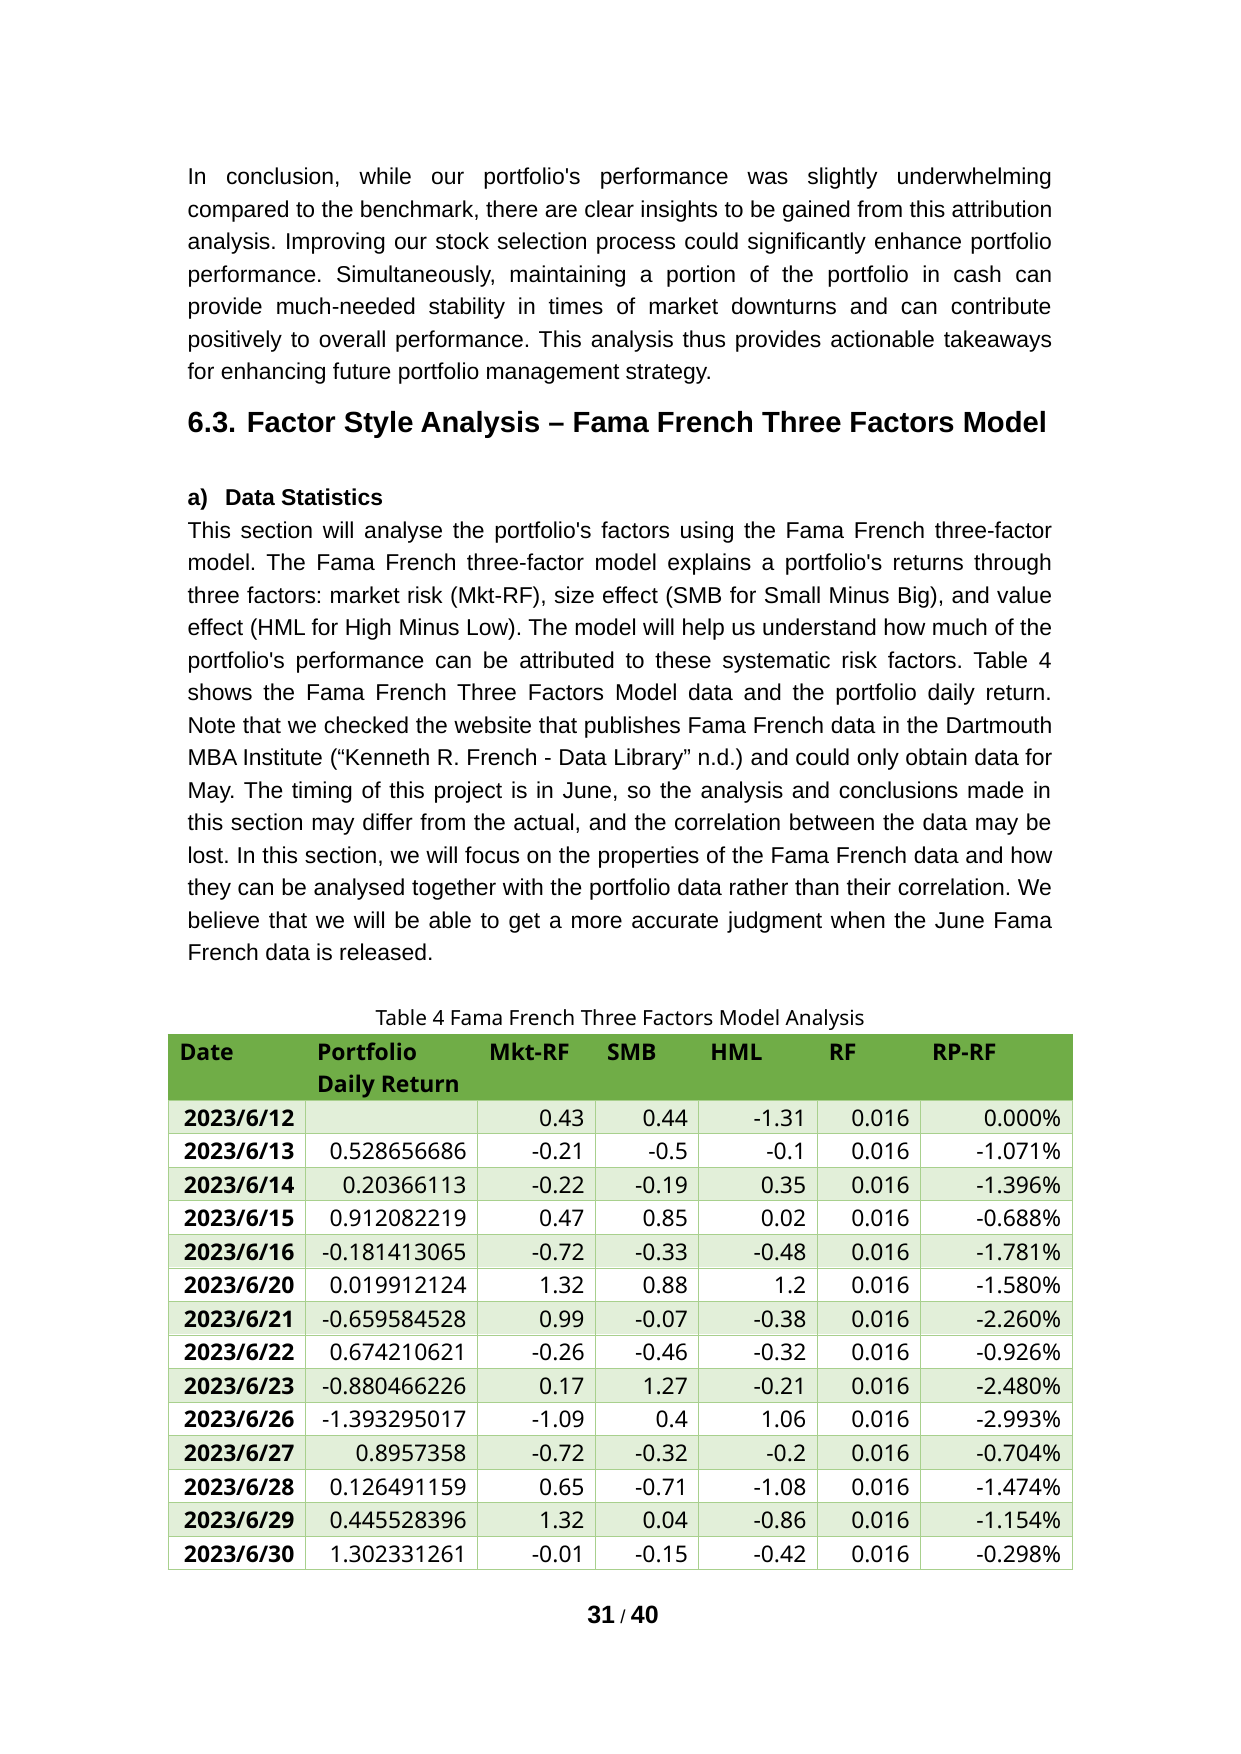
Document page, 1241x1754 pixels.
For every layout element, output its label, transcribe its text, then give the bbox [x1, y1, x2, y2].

table_cell 0.016 [818, 1470, 920, 1502]
text In conclusion, while our portfolio's performance was slightly underwhelming compared to the benchmark, there are clear insights to be gained from this attribution analysis. Improving our stock selection process could significantly enhance portfolio performance. Simultaneously, maintaining a portion of the portfolio in cash can provide much-needed stability in times of market downturns and can contribute positively to overall performance. This analysis thus provides actionable takeaways for enhancing future portfolio management strategy. [187, 160, 1053, 388]
table_cell 2023/6/23 [169, 1369, 305, 1402]
table_cell -0.880466226 [306, 1369, 477, 1402]
table_cell -1.154% [921, 1503, 1072, 1536]
table_cell 0.65 [478, 1470, 595, 1502]
table_cell 1.302331261 [306, 1537, 477, 1569]
subtitle Factor Style Analysis – Fama French Three Factors Model [187, 390, 1053, 455]
table_cell -0.19 [596, 1168, 698, 1200]
table_cell 0.85 [596, 1201, 698, 1234]
table_cell -0.71 [596, 1470, 698, 1502]
table_cell 2023/6/15 [169, 1201, 305, 1234]
table_header SMB [596, 1035, 698, 1100]
table_cell -0.15 [596, 1537, 698, 1569]
table_cell -1.071% [921, 1134, 1072, 1167]
table_cell 0.016 [818, 1302, 920, 1334]
table_cell 0.016 [818, 1369, 920, 1402]
table_cell -0.33 [596, 1235, 698, 1267]
table_cell -0.38 [699, 1302, 817, 1334]
table_cell -0.72 [478, 1436, 595, 1469]
table_cell -1.580% [921, 1269, 1072, 1301]
table_cell 0.016 [818, 1403, 920, 1435]
table_cell 1.32 [478, 1503, 595, 1536]
table_cell -0.48 [699, 1235, 817, 1267]
table_cell 0.912082219 [306, 1201, 477, 1234]
table_cell 2023/6/26 [169, 1403, 305, 1435]
table_cell -0.21 [699, 1369, 817, 1402]
table_cell 1.06 [699, 1403, 817, 1435]
table_cell 0.88 [596, 1269, 698, 1301]
table_cell 0.4 [596, 1403, 698, 1435]
table_cell 0.8957358 [306, 1436, 477, 1469]
table_cell 0.99 [478, 1302, 595, 1334]
table_cell -1.09 [478, 1403, 595, 1435]
table_cell -1.396% [921, 1168, 1072, 1200]
table_cell 0.674210621 [306, 1336, 477, 1368]
table_cell 2023/6/12 [169, 1101, 305, 1133]
table_cell 0.126491159 [306, 1470, 477, 1502]
table_cell 0.04 [596, 1503, 698, 1536]
table_cell -0.22 [478, 1168, 595, 1200]
table_cell 0.43 [478, 1101, 595, 1133]
table_cell -0.2 [699, 1436, 817, 1469]
table_cell 0.445528396 [306, 1503, 477, 1536]
table_cell 2023/6/16 [169, 1235, 305, 1267]
table_cell 0.35 [699, 1168, 817, 1200]
table_cell 0.000% [921, 1101, 1072, 1133]
table_cell -0.46 [596, 1336, 698, 1368]
table_cell 2023/6/14 [169, 1168, 305, 1200]
table_cell 2023/6/20 [169, 1269, 305, 1301]
table_cell -0.704% [921, 1436, 1072, 1469]
table_cell -0.32 [699, 1336, 817, 1368]
table_cell 2023/6/22 [169, 1336, 305, 1368]
table_cell -0.659584528 [306, 1302, 477, 1334]
table_cell 0.20366113 [306, 1168, 477, 1200]
table_cell 0.016 [818, 1436, 920, 1469]
table_cell -1.08 [699, 1470, 817, 1502]
table_cell 1.2 [699, 1269, 817, 1301]
table_cell 2023/6/28 [169, 1470, 305, 1502]
table_cell -0.32 [596, 1436, 698, 1469]
table_cell -1.31 [699, 1101, 817, 1133]
table_cell [306, 1101, 477, 1133]
table_cell 2023/6/27 [169, 1436, 305, 1469]
table_cell -0.72 [478, 1235, 595, 1267]
table_cell -0.26 [478, 1336, 595, 1368]
table_cell 0.016 [818, 1503, 920, 1536]
text This section will analyse the portfolio's factors using the Fama French three-factor model. The Fama French three-factor model explains a portfolio's returns through three factors: market risk (Mkt-RF), size effect (SMB for Small Minus Big), and value effect (HML for High Minus Low). The model will help us understand how much of the portfolio's performance can be attributed to these systematic risk factors. Table 4 shows the Fama French Three Factors Model data and the portfolio daily return. Note that we checked the website that publishes Fama French data in the Dartmouth MBA Institute (“Kenneth R. French - Data Library” n.d.) and could only obtain data for May. The timing of this project is in June, so the analysis and conclusions made in this section may differ from the actual, and the correlation between the data may be lost. In this section, we will focus on the properties of the Fama French data and how they can be analysed together with the portfolio data rather than their correlation. We believe that we will be able to get a more accurate judgment when the June Fama French data is released. [187, 514, 1053, 969]
table_cell 0.016 [818, 1269, 920, 1301]
table_cell -0.86 [699, 1503, 817, 1536]
table_cell -1.781% [921, 1235, 1072, 1267]
table_cell 0.47 [478, 1201, 595, 1234]
table_cell -1.393295017 [306, 1403, 477, 1435]
table_cell 0.016 [818, 1537, 920, 1569]
table_cell 2023/6/29 [169, 1503, 305, 1536]
table_cell 0.44 [596, 1101, 698, 1133]
table_cell -0.5 [596, 1134, 698, 1167]
table_header RP-RF [921, 1035, 1072, 1100]
table_cell 0.02 [699, 1201, 817, 1234]
table_cell 0.016 [818, 1235, 920, 1267]
table_cell 2023/6/13 [169, 1134, 305, 1167]
table_cell 1.27 [596, 1369, 698, 1402]
table_cell -0.42 [699, 1537, 817, 1569]
table_cell -0.21 [478, 1134, 595, 1167]
table_cell -1.474% [921, 1470, 1072, 1502]
table_cell 1.32 [478, 1269, 595, 1301]
table_cell 2023/6/21 [169, 1302, 305, 1334]
table_cell -2.993% [921, 1403, 1072, 1435]
table_cell -2.480% [921, 1369, 1072, 1402]
table_cell -0.181413065 [306, 1235, 477, 1267]
table_cell -0.07 [596, 1302, 698, 1334]
table_cell -2.260% [921, 1302, 1072, 1334]
table_cell -0.01 [478, 1537, 595, 1569]
list Data Statistics [187, 481, 1053, 514]
table_cell -0.298% [921, 1537, 1072, 1569]
table_cell 0.016 [818, 1134, 920, 1167]
table_cell 0.528656686 [306, 1134, 477, 1167]
table_cell 0.016 [818, 1336, 920, 1368]
table_cell -0.688% [921, 1201, 1072, 1234]
table_cell 0.019912124 [306, 1269, 477, 1301]
table_cell 2023/6/30 [169, 1537, 305, 1569]
table_header Portfolio Daily Return [306, 1035, 477, 1100]
table_cell -0.926% [921, 1336, 1072, 1368]
table_header Mkt-RF [478, 1035, 595, 1100]
table_header RF [818, 1035, 920, 1100]
table_cell 0.016 [818, 1101, 920, 1133]
table_cell -0.1 [699, 1134, 817, 1167]
table_cell 0.016 [818, 1201, 920, 1234]
table_header HML [699, 1035, 817, 1100]
table_header Date [169, 1035, 305, 1100]
table_cell 0.016 [818, 1168, 920, 1200]
table_cell 0.17 [478, 1369, 595, 1402]
